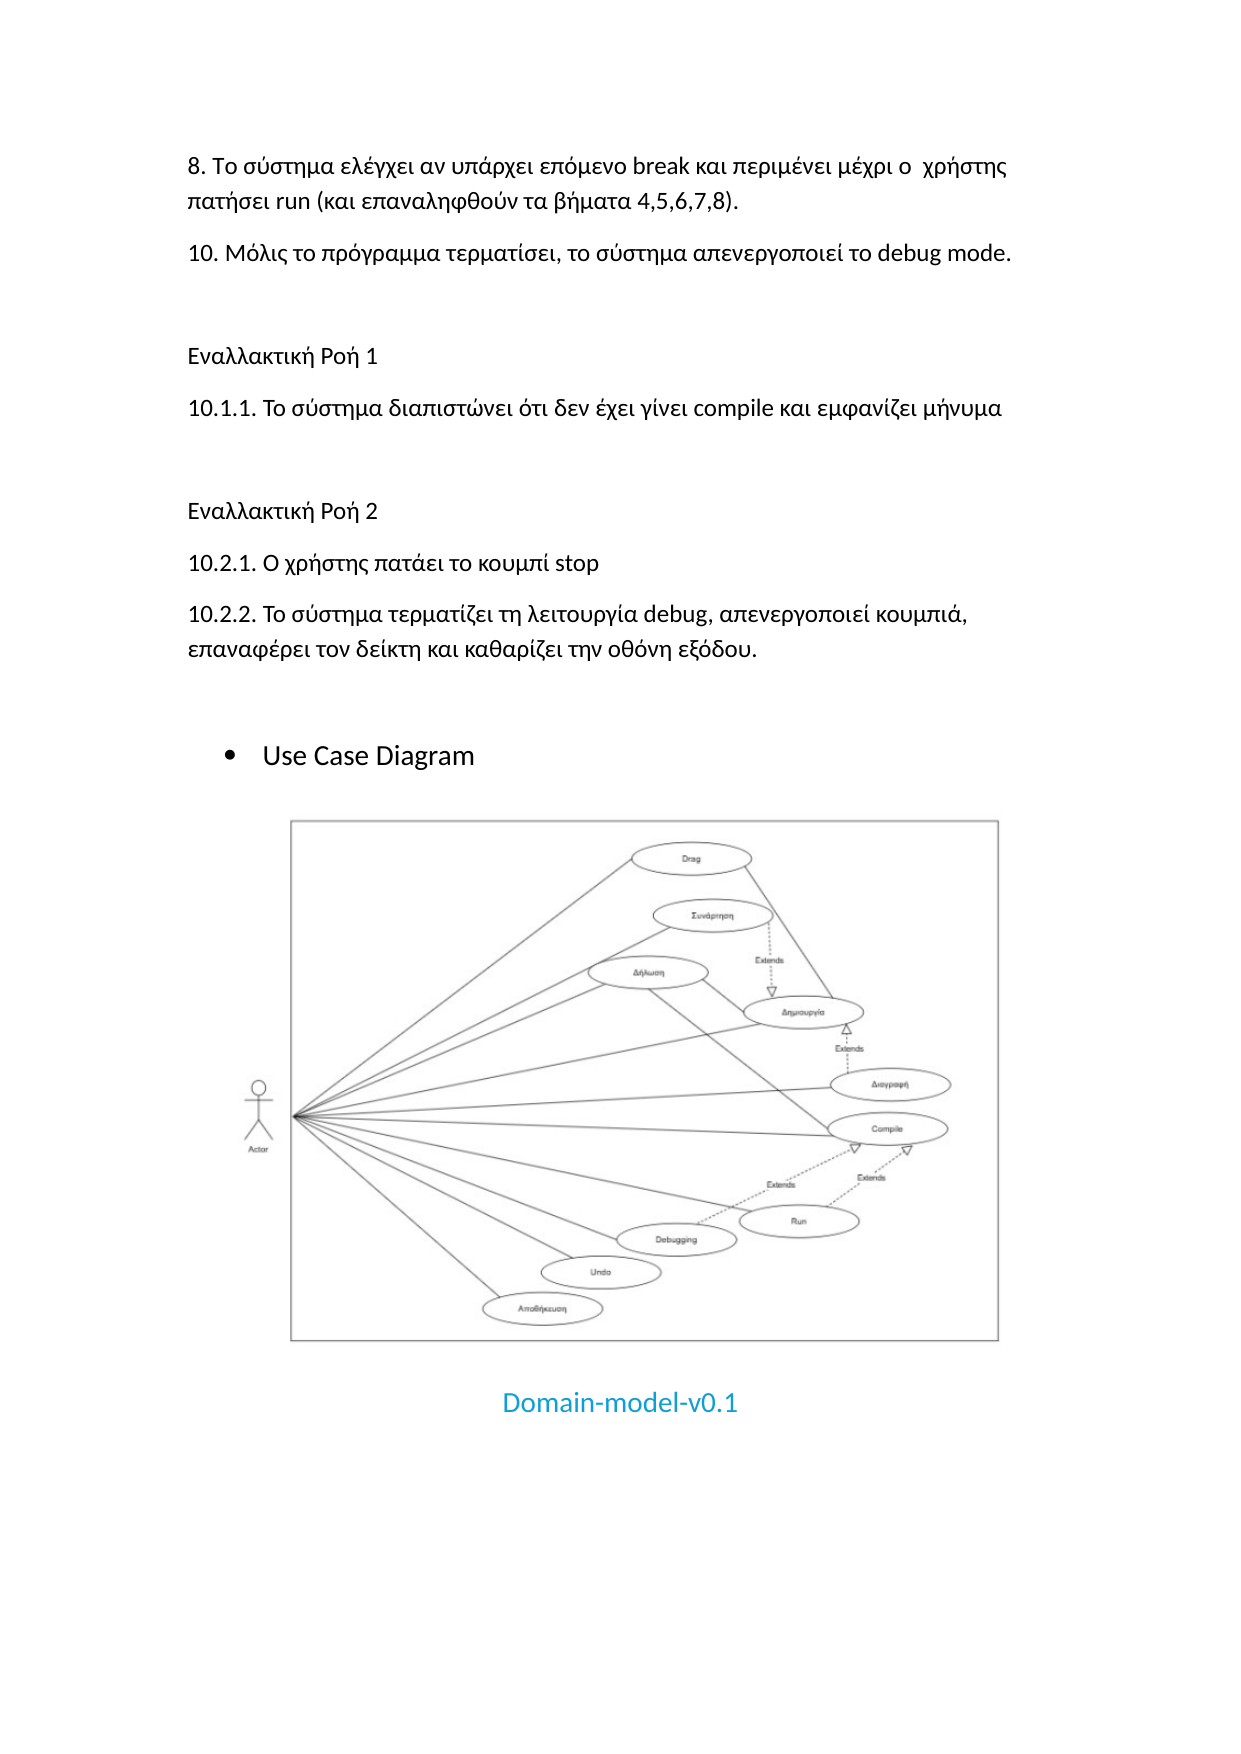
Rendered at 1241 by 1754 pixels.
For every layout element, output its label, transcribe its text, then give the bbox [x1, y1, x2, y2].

text 10.2.1. Ο χρήστης πατάει το κουμπί stop [187, 547, 1053, 577]
picture [220, 794, 1020, 1362]
text 8. Tο σύστημα ελέγχει αν υπάρχει επόμενο break και περιμένει μέχρι ο χρήστης πατήσει run (και επαναληφθούν τα βήματα 4,5,6,7,8). [187, 150, 1053, 216]
text Domain-model-v0.1 [187, 1384, 1053, 1419]
text Εναλλακτική Ροή 1 [187, 340, 1053, 371]
text Εναλλακτική Ροή 2 [187, 495, 1053, 526]
text 10.2.2. Το σύστημα τερματίζει τη λειτουργία debug, απενεργοποιεί κουμπιά, επαναφέρει τον δείκτη και καθαρίζει την οθόνη εξόδου. [187, 598, 1053, 664]
text 10.1.1. Το σύστημα διαπιστώνει ότι δεν έχει γίνει compile και εμφανίζει μήνυμα [187, 392, 1053, 422]
list Use Case Diagram [225, 737, 1053, 772]
text 10. Μόλις το πρόγραμμα τερματίσει, το σύστημα απενεργοποιεί το debug mode. [187, 237, 1053, 267]
